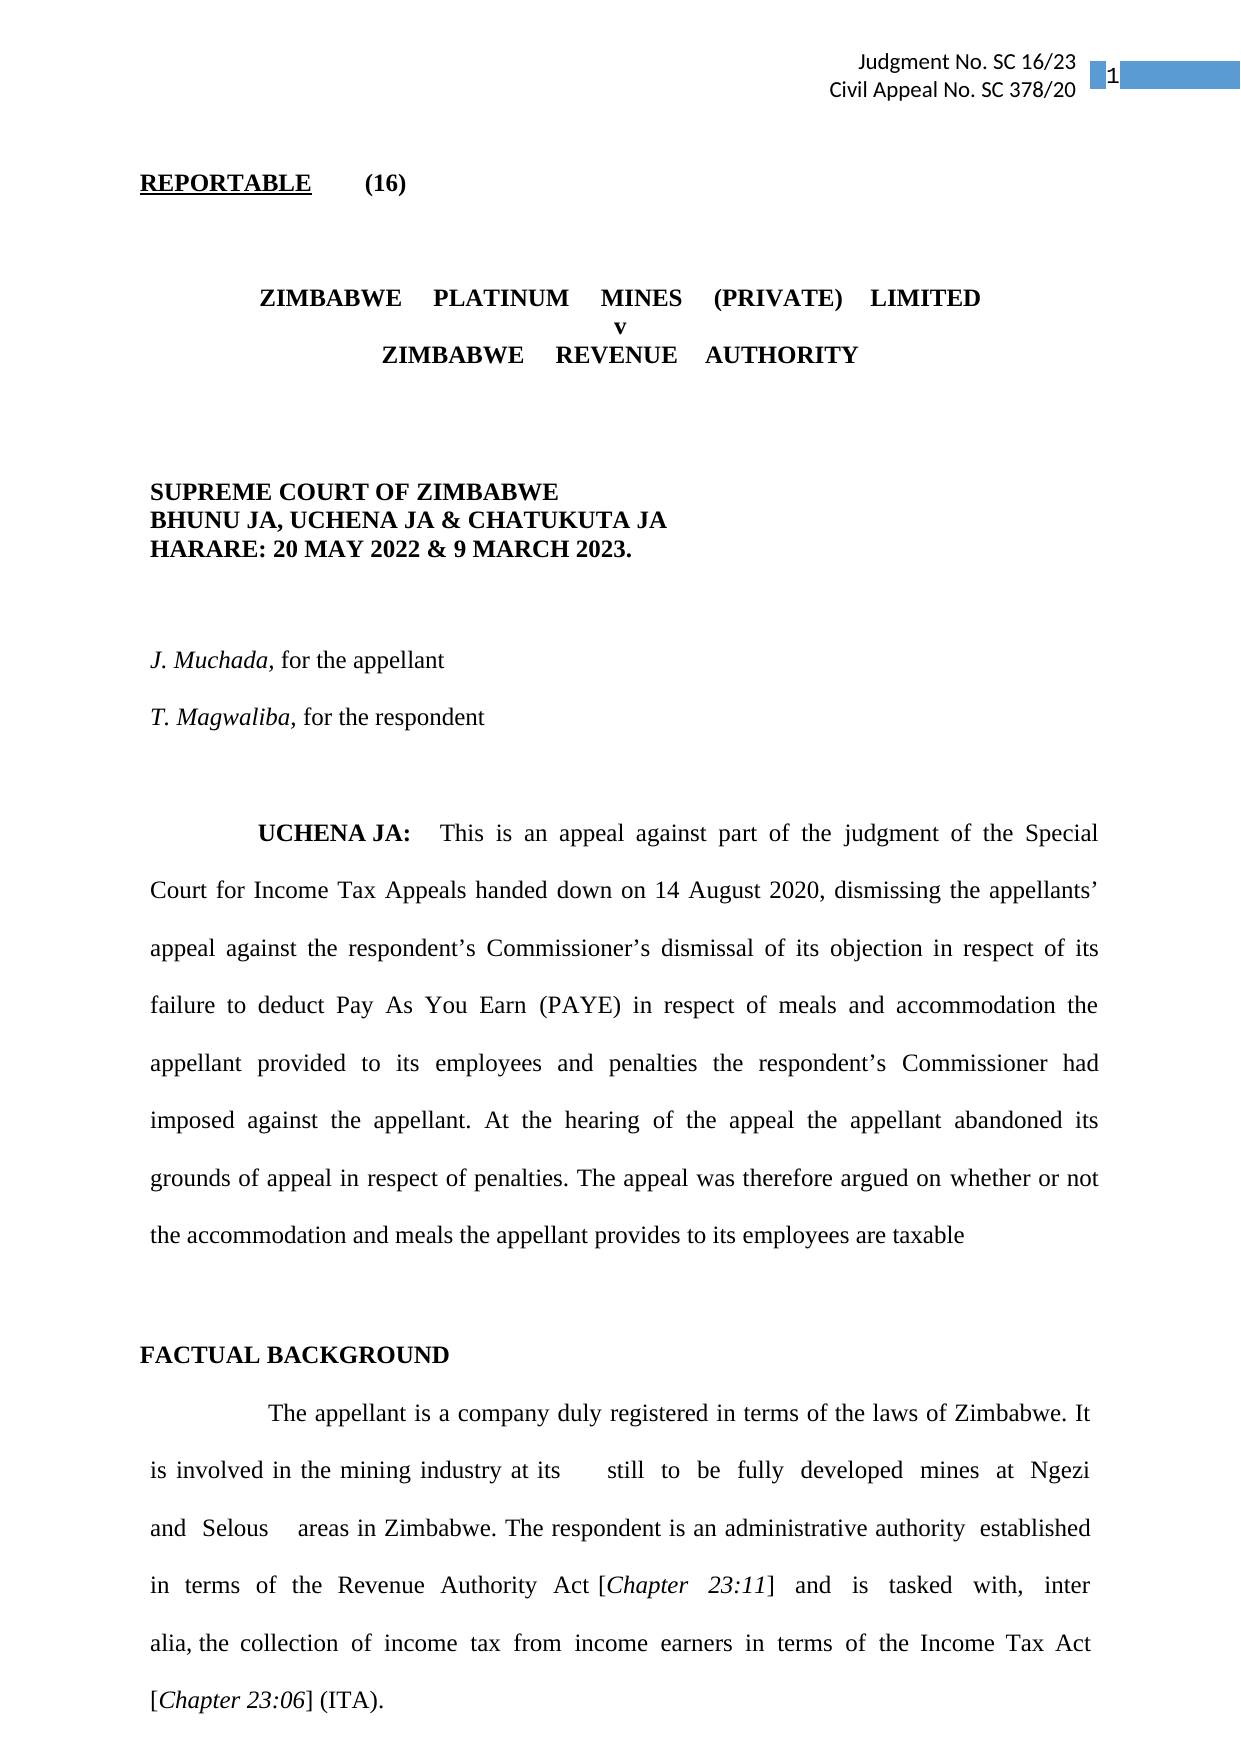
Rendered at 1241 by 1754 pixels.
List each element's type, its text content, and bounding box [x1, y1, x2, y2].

text UCHENA JA: This is an appeal against part of the judgment of the Special Court for Income Tax Appeals handed down on 14 August 2020, dismissing the appellants’ appeal against the respondent’s Commissioner’s dismissal of its objection in respect of its failure to deduct Pay As You Earn (PAYE) in respect of meals and accommodation the appellant provided to its employees and penalties the respondent’s Commissioner had imposed against the appellant. At the hearing of the appeal the appellant abandoned its grounds of appeal in respect of penalties. The appeal was therefore argued on whether or not the accommodation and meals the appellant provides to its employees are taxable [150, 818, 1099, 1249]
text REPORTABLE (16) [139, 168, 1103, 197]
subtitle ZIMBABWE REVENUE AUTHORITY [139, 340, 1101, 369]
text SUPREME COURT OF ZIMBABWE [150, 477, 1103, 505]
text v [139, 312, 1101, 340]
text T. Magwaliba, for the respondent [150, 702, 1103, 731]
text J. Muchada, for the appellant [150, 645, 1103, 673]
subtitle ZIMBABWE PLATINUM MINES (PRIVATE) LIMITED [139, 284, 1101, 312]
subtitle BHUNU JA, UCHENA JA & CHATUKUTA JA HARARE: 20 MAY 2022 & 9 MARCH 2023. [150, 506, 778, 563]
subtitle FACTUAL BACKGROUND [139, 1340, 1103, 1369]
text The appellant is a company duly registered in terms of the laws of Zimbabwe. It is involved in the mining industry at its still to be fully developed mines at Ngezi and Selous areas in Zimbabwe. The respondent is an administrative authority established in terms of the Revenue Authority Act [Chapter 23:11] and is tasked with, inter alia, the collection of income tax from income earners in terms of the Income Tax Act [Chapter 23:06] (ITA). [150, 1398, 1091, 1714]
